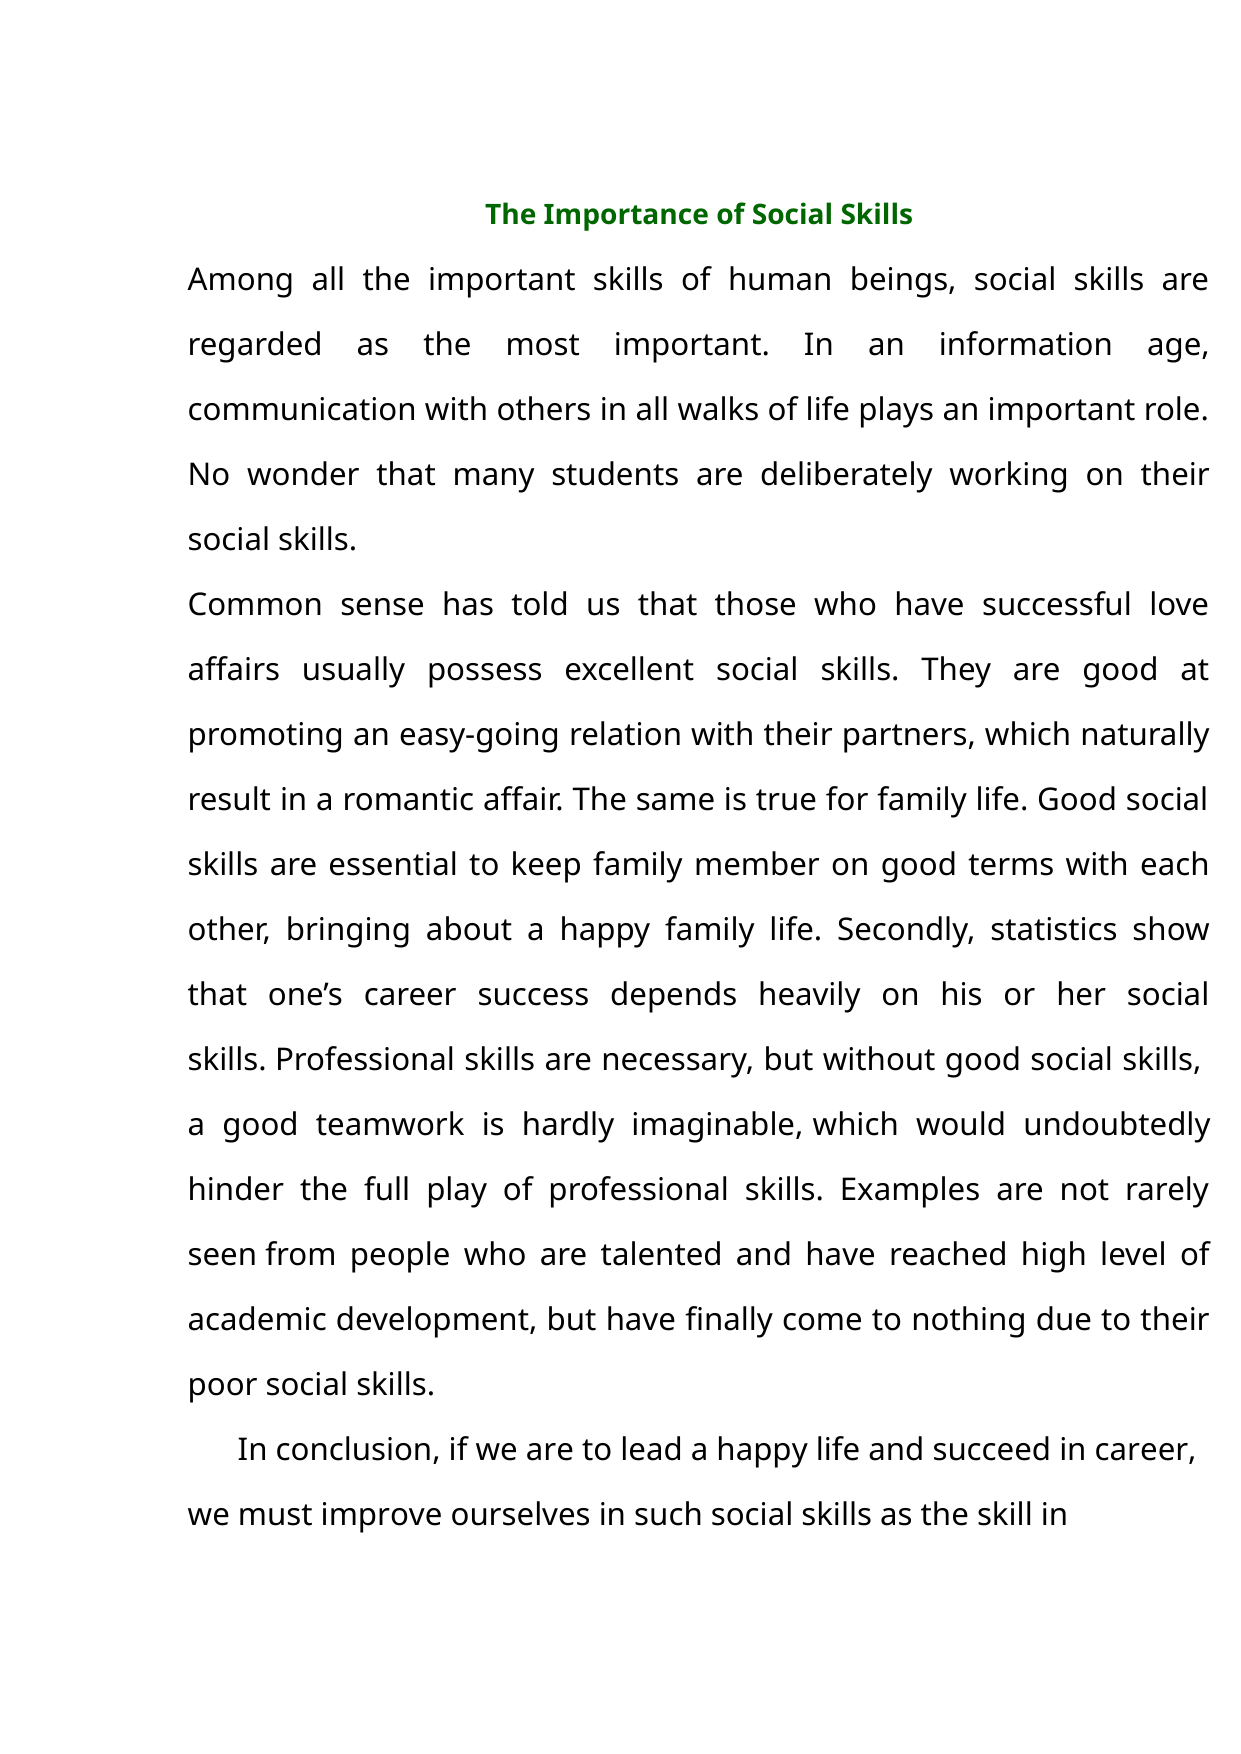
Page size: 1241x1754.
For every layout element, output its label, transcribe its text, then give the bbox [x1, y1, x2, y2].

text Common sense has told us that those who have successful love affairs usually possess excellent social skills. They are good at promoting an easy-going relation with their partners, which naturally result in a romantic affair. The same is true for family life. Good social skills are essential to keep family member on good terms with each other, bringing about a happy family life. Secondly, statistics show that one’s career success depends heavily on his or her social skills. Professional skills are necessary, but without good social skills, a good teamwork is hardly imaginable, which would undoubtedly hinder the full play of professional skills. Examples are not rarely seen from people who are talented and have reached high level of academic development, but have finally come to nothing due to their poor social skills. [187, 571, 1211, 989]
text Among all the important skills of human beings, social skills are regarded as the most important. In an information age, communication with others in all walks of life plays an important role. No wonder that many students are deliberately working on their social skills. [187, 290, 1211, 571]
text Among all the important skills of human beings, social skills are regarded as the most important. In an information age, communication with others in all walks of life plays an important role. No wonder that many students are deliberately working on their social skills. [187, 246, 1211, 289]
subtitle The Importance of Social Skills [187, 181, 1211, 246]
text Common sense has told us that those who have successful love affairs usually possess excellent social skills. They are good at promoting an easy-going relation with their partners, which naturally result in a romantic affair. The same is true for family life. Good social skills are essential to keep family member on good terms with each other, bringing about a happy family life. Secondly, statistics show that one’s career success depends heavily on his or her social skills. Professional skills are necessary, but without good social skills, a good teamwork is hardly imaginable, which would undoubtedly hinder the full play of professional skills. Examples are not rarely seen from people who are talented and have reached high level of academic development, but have finally come to nothing due to their poor social skills. [187, 990, 1211, 1416]
